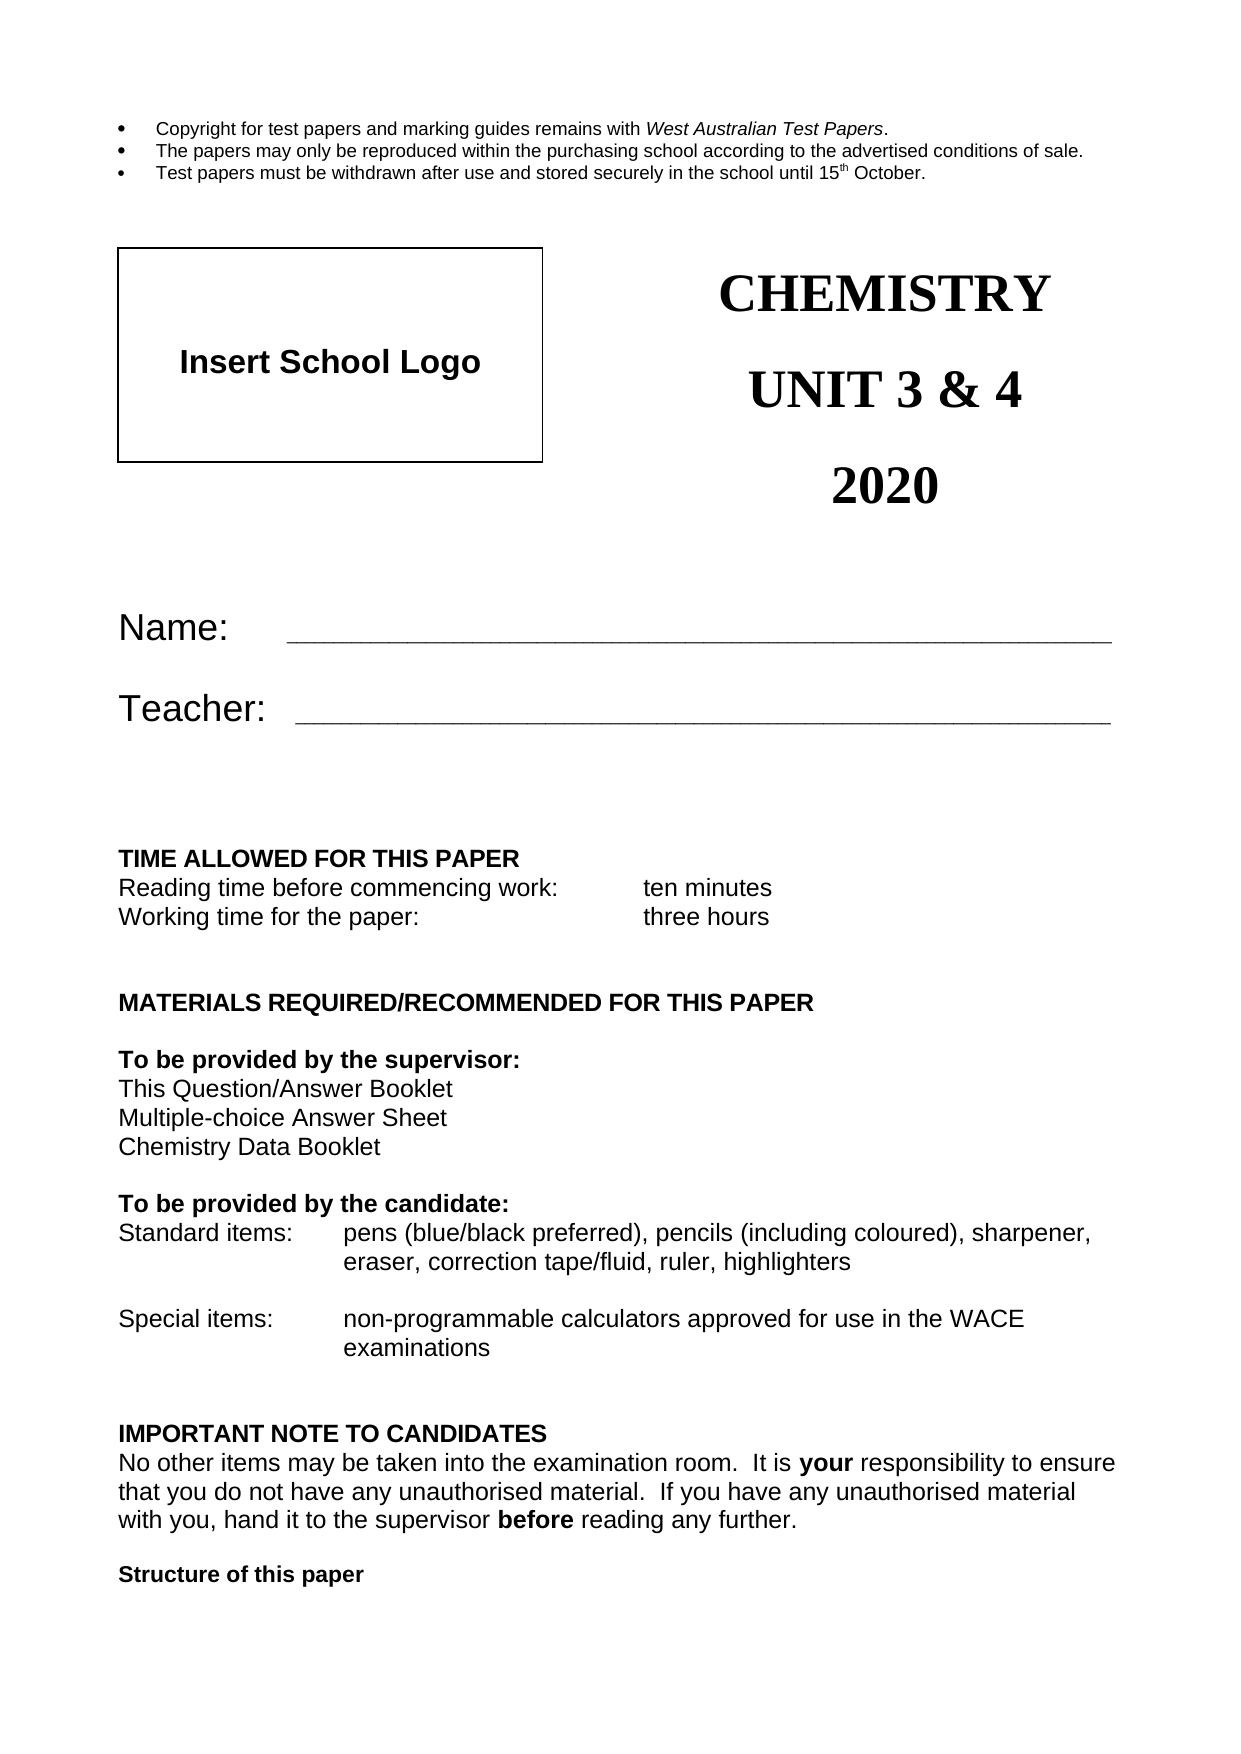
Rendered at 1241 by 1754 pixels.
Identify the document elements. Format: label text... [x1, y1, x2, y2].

list The papers may only be reproduced within the purchasing school according to the advertised conditions of sale. [118, 140, 1122, 161]
text Working time for the paper: three hours [118, 902, 1122, 931]
text Teacher: ________________________________________________________________________________________ [118, 686, 1122, 729]
subtitle IMPORTANT NOTE TO CANDIDATES [118, 1419, 1122, 1448]
text Chemistry Data Booklet [118, 1132, 1122, 1161]
text eraser, correction tape/fluid, ruler, highlighters [118, 1247, 1122, 1276]
text This Question/Answer Booklet [118, 1074, 1122, 1103]
text Multiple-choice Answer Sheet [118, 1103, 1122, 1132]
subtitle Reading time before commencing work: ten minutes [118, 873, 1122, 902]
text Standard items: pens (blue/black preferred), pencils (including coloured), sharpener, [118, 1218, 1122, 1247]
text No other items may be taken into the examination room. It is your responsibility to ensure that you do not have any unauthorised material. If you have any unauthorised material with you, hand it to the supervisor before reading any further. [118, 1448, 1122, 1534]
subtitle TIME ALLOWED FOR THIS PAPER [118, 844, 1122, 873]
text To be provided by the candidate: [118, 1189, 1122, 1218]
text Structure of this paper [118, 1561, 1122, 1587]
text To be provided by the supervisor: [118, 1046, 1122, 1074]
list Copyright for test papers and marking guides remains with West Australian Test Papers. [118, 118, 1122, 140]
subtitle MATERIALS REQUIRED/RECOMMENDED FOR THIS PAPER [118, 988, 1122, 1017]
text Special items: non-programmable calculators approved for use in the WACE examinations [118, 1304, 1122, 1362]
text Name: _________________________________________________________________________________________ [118, 605, 1122, 648]
list Test papers must be withdrawn after use and stored securely in the school until 15th October. [118, 161, 1122, 183]
